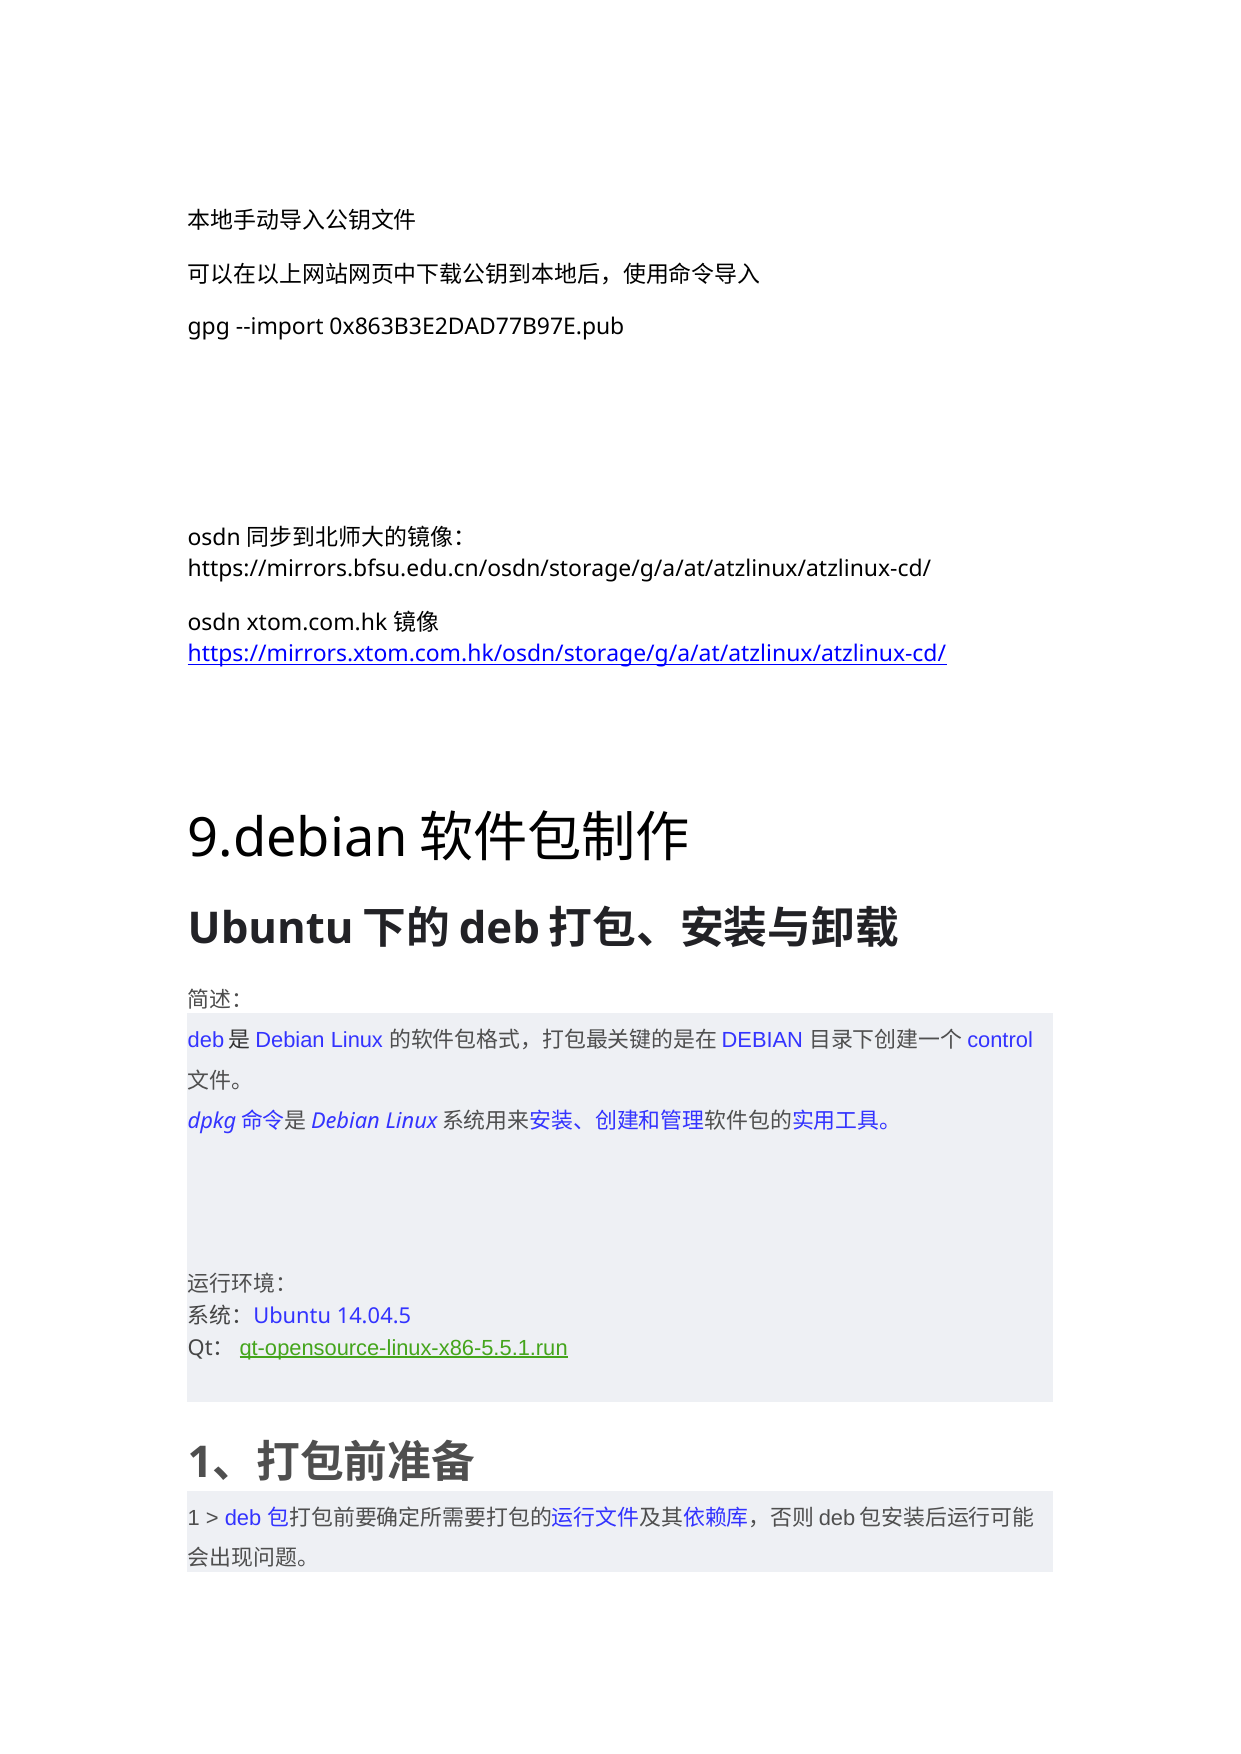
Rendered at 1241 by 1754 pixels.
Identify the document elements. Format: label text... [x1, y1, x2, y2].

text 简述： [187, 982, 1053, 1013]
text osdn 同步到北师大的镜像： https://mirrors.bfsu.edu.cn/osdn/storage/g/a/at/atzlinux/atzlinux-cd/ [187, 518, 1053, 583]
text 1 > deb 包打包前要确定所需要打包的运行文件及其依赖库，否则deb包安装后运行可能会出现问题。 [187, 1491, 1053, 1572]
text 运行环境： [187, 1257, 1053, 1298]
text 系统：Ubuntu 14.04.5 [187, 1298, 1053, 1329]
text 1、打包前准备 [187, 1427, 1053, 1491]
text deb是 Debian Linux 的软件包格式，打包最关键的是在DEBIAN 目录下创建一个 control 文件。 [187, 1013, 1053, 1095]
text Qt： qt-opensource-linux-x86-5.5.1.run [187, 1329, 1053, 1361]
text 本地手动导入公钥文件 [187, 202, 1053, 235]
text dpkg命令是Debian Linux系统用来安装、创建和管理软件包的实用工具。 [187, 1095, 1053, 1176]
subtitle Ubuntu下的deb打包、安装与卸载 [187, 893, 1053, 957]
text osdn xtom.com.hk 镜像 https://mirrors.xtom.com.hk/osdn/storage/g/a/at/atzlinux/atzlinux-cd/ [187, 604, 1053, 668]
text gpg --import 0x863B3E2DAD77B97E.pub [187, 310, 1053, 341]
text 9.debian软件包制作 [187, 793, 1053, 872]
text 可以在以上网站网页中下载公钥到本地后，使用命令导入 [187, 256, 1053, 289]
